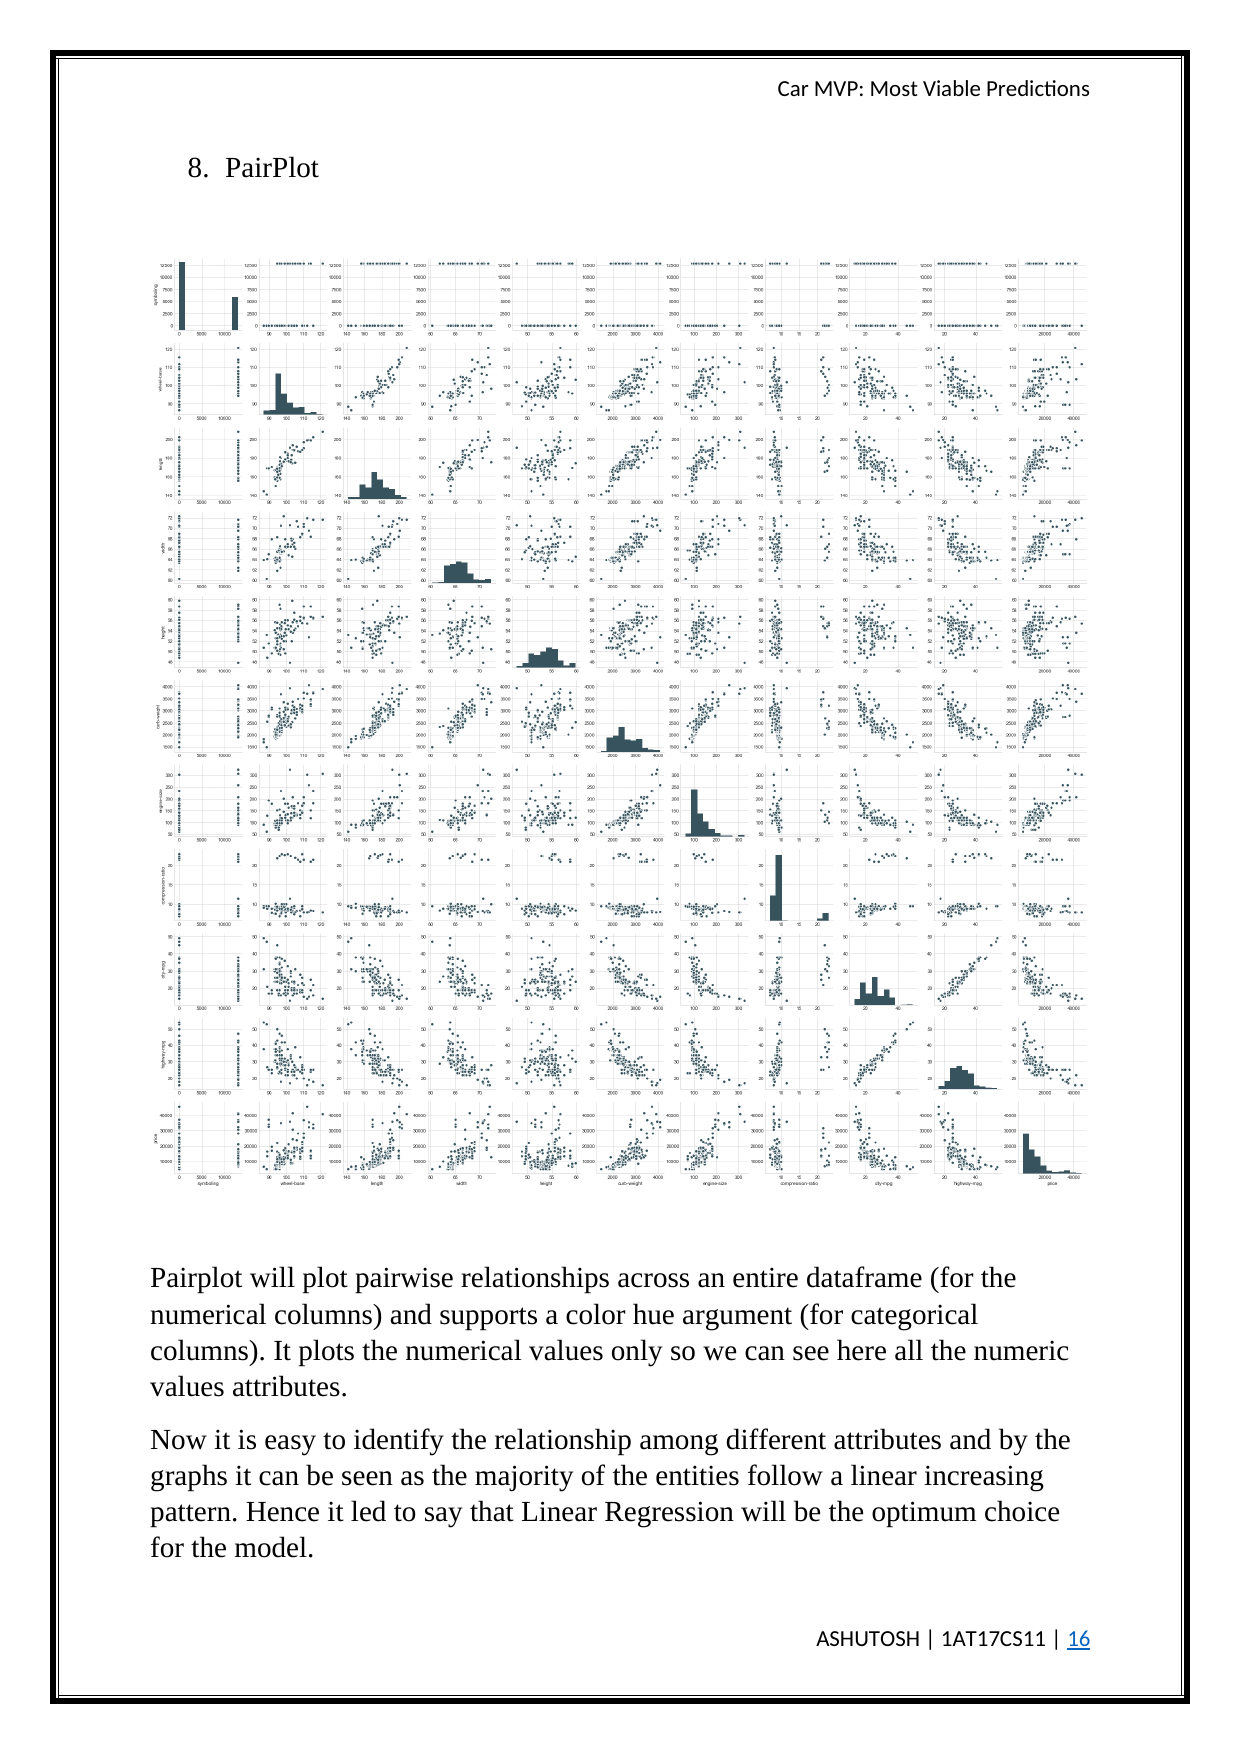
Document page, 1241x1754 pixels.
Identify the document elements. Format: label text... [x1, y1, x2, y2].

text Pairplot will plot pairwise relationships across an entire dataframe (for the numerical columns) and supports a color hue argument (for categorical columns). It plots the numerical values only so we can see here all the numeric values attributes. [150, 1261, 1090, 1403]
picture [150, 255, 1089, 1189]
list PairPlot [187, 150, 1090, 183]
text Now it is easy to identify the relationship among different attributes and by the graphs it can be seen as the majority of the entities follow a linear increasing pattern. Hence it led to say that Linear Regression will be the optimum choice for the model. [150, 1422, 1090, 1564]
